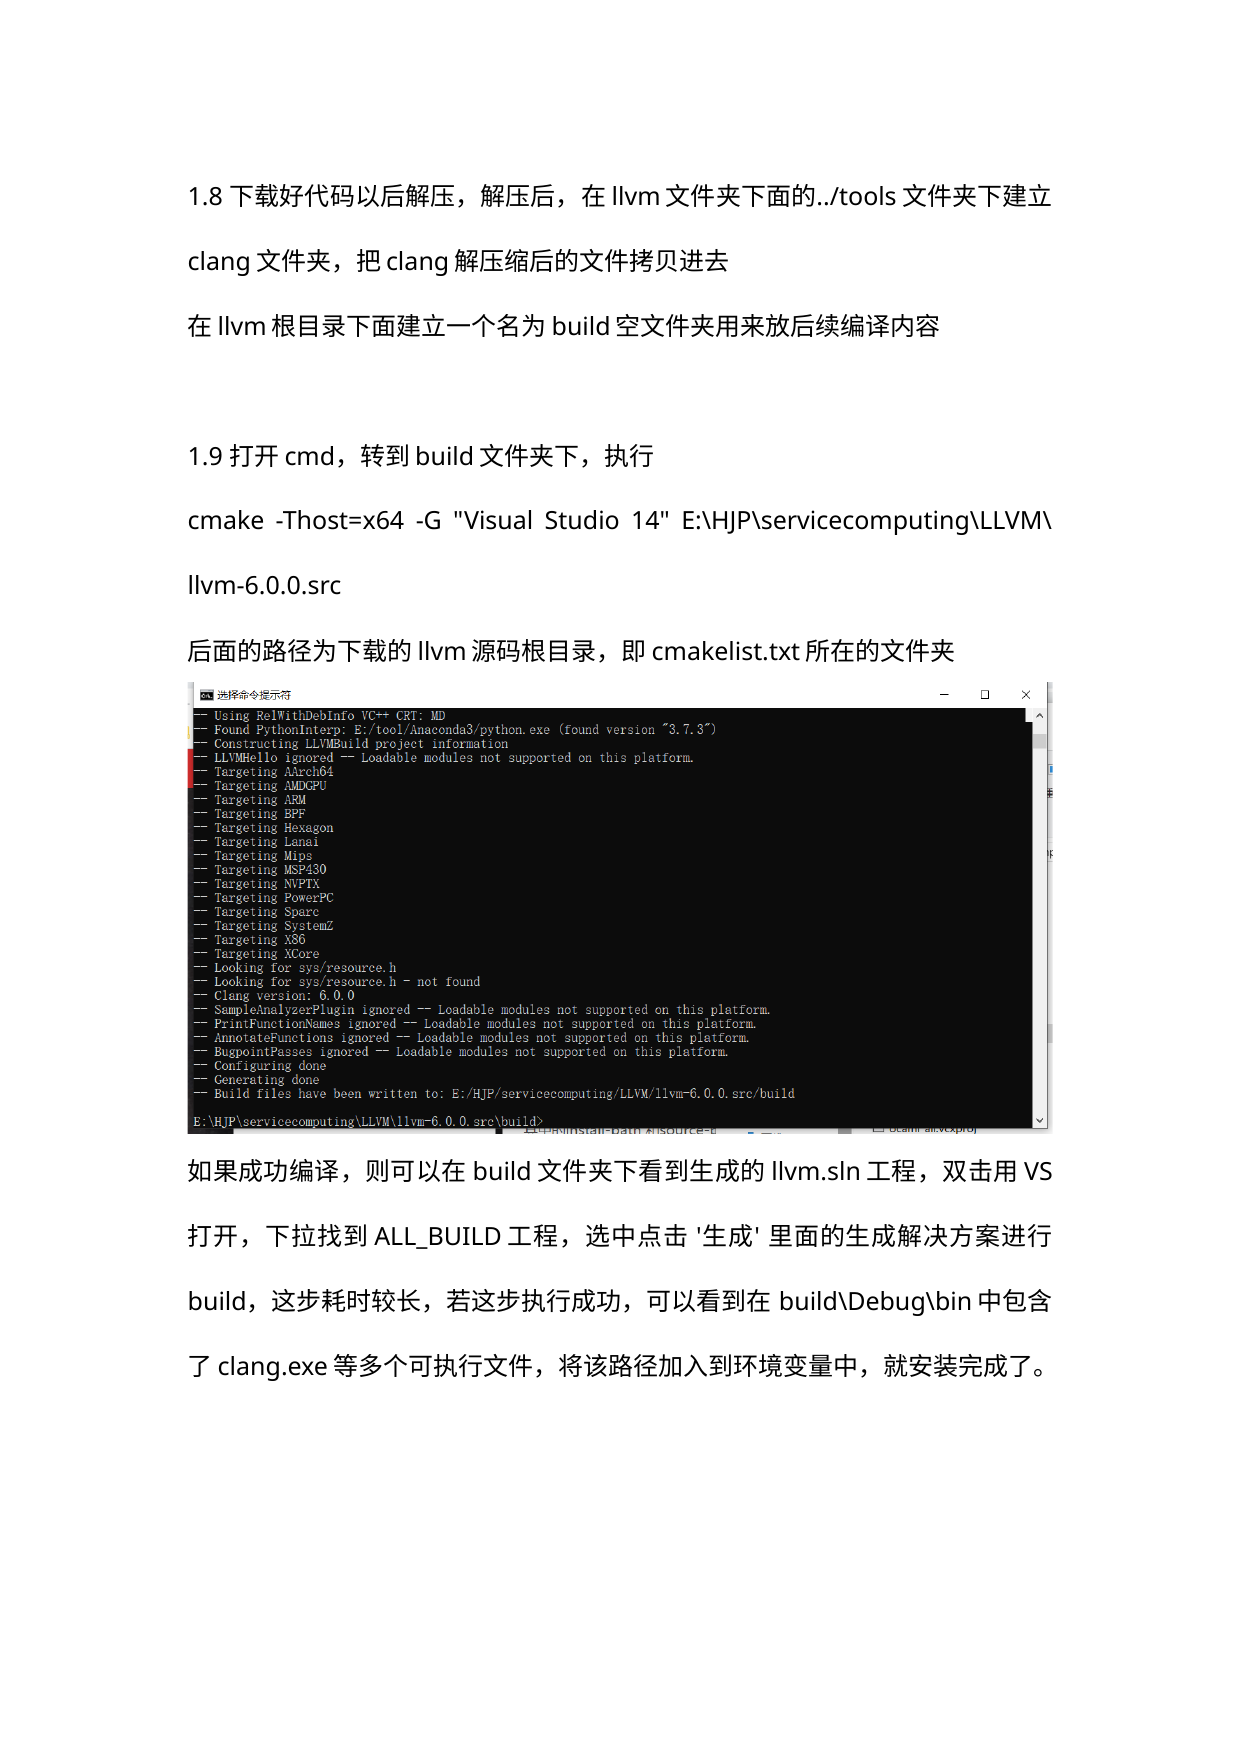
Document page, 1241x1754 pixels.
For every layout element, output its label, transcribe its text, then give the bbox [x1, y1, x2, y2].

text 后面的路径为下载的llvm源码根目录，即cmakelist.txt所在的文件夹 [187, 617, 1053, 682]
text cmake -Thost=x64 -G "Visual Studio 14" E:\HJP\servicecomputing\LLVM\llvm-6.0.0.src [187, 487, 1053, 617]
text 如果成功编译，则可以在build文件夹下看到生成的llvm.sln工程，双击用VS打开，下拉找到ALL_BUILD工程，选中点击 '生成' 里面的生成解决方案进行build，这步耗时较长，若这步执行成功，可以看到在build\Debug\bin中包含了clang.exe等多个可执行文件，将该路径加入到环境变量中，就安装完成了。 [187, 1137, 1053, 1397]
text 1.9 打开cmd，转到build文件夹下，执行 [187, 422, 1053, 487]
text 1.8 下载好代码以后解压，解压后，在llvm文件夹下面的../tools文件夹下建立clang文件夹，把clang解压缩后的文件拷贝进去 [187, 162, 1053, 292]
picture [187, 682, 1053, 1134]
text 在llvm根目录下面建立一个名为build空文件夹用来放后续编译内容 [187, 292, 1053, 357]
